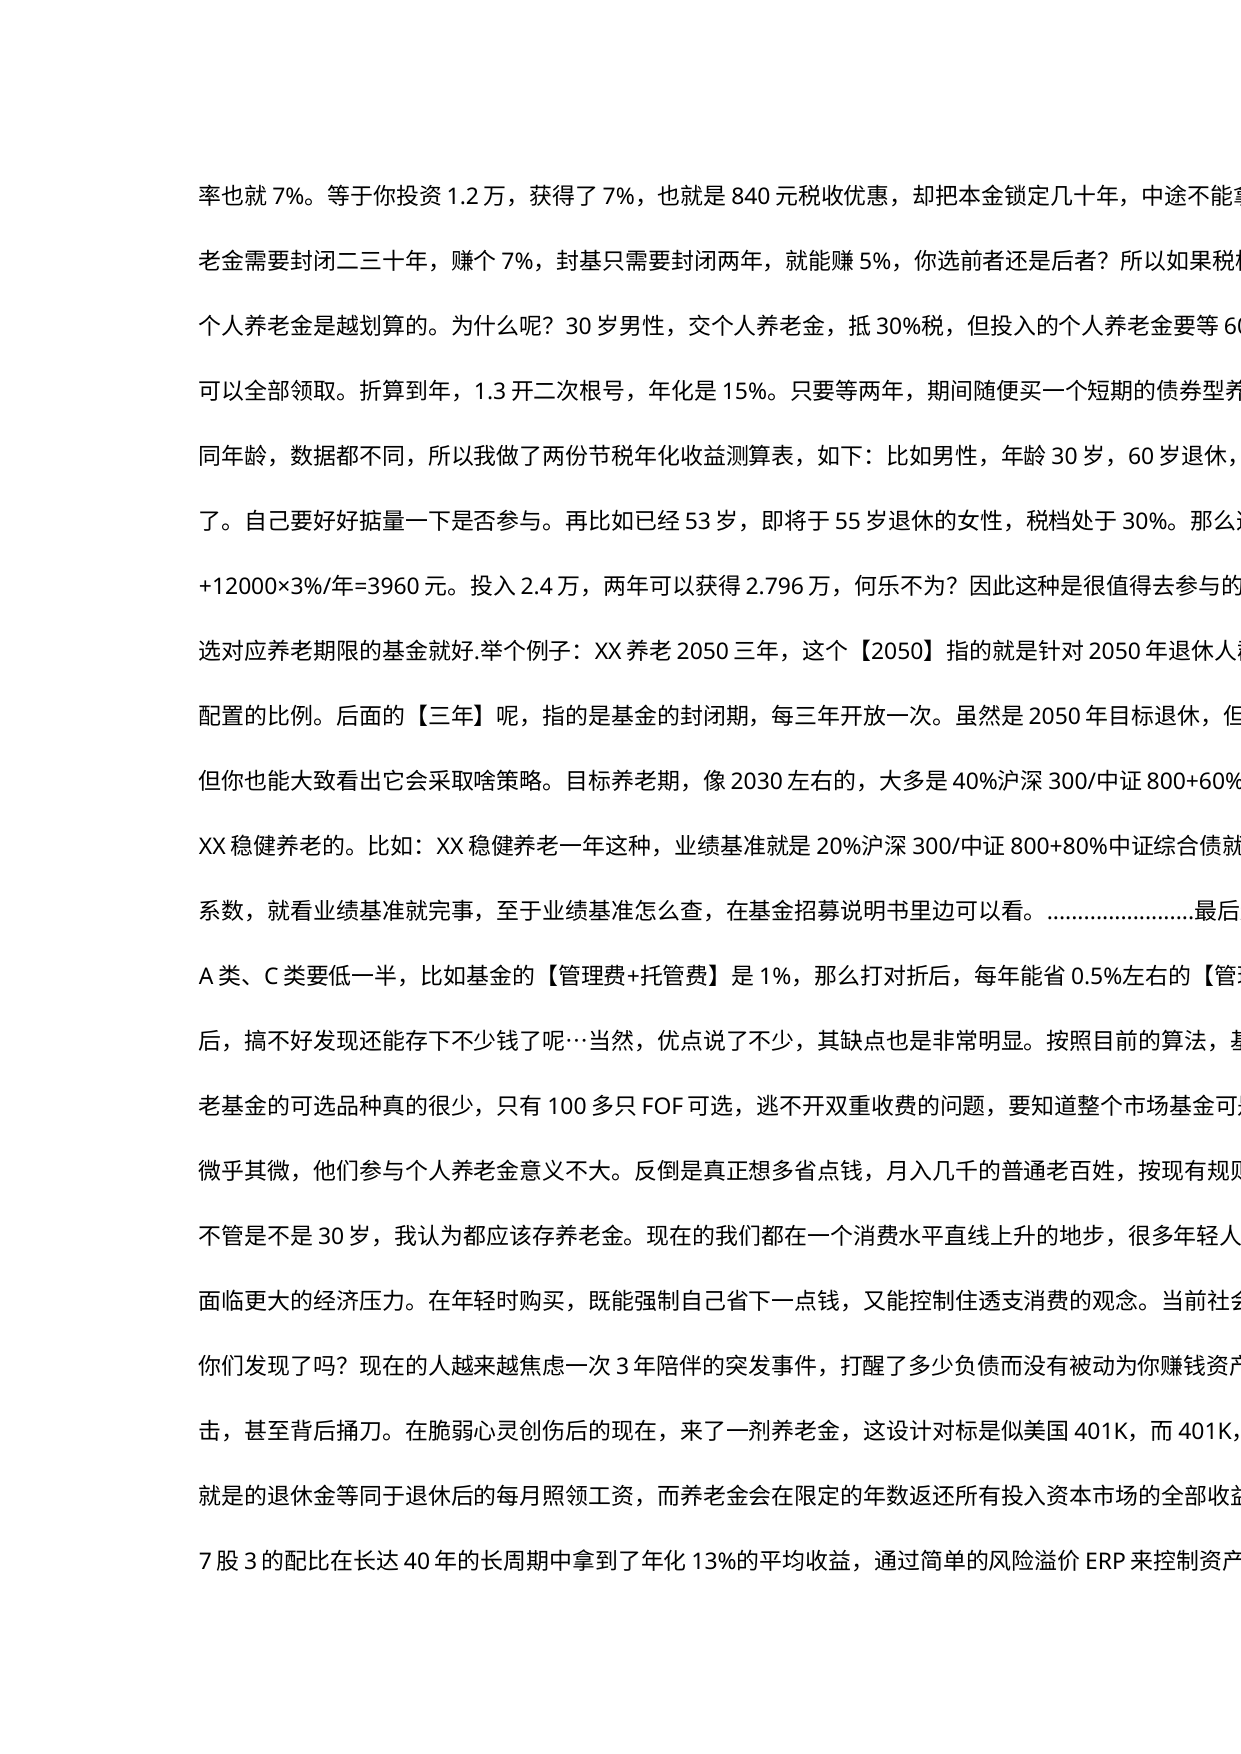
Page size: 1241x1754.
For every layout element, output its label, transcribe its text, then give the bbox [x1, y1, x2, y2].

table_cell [188, 162, 1240, 1202]
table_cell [188, 1332, 1240, 1592]
table_cell 不管是不是30岁，我认为都应该存养老金。现在的我们都在一个消费水平直线上升的地步，很多年轻人都是在透支下个月的工资来挥霍，这时候，如果你能强制自己每个月存点钱去买养老金，我认为是非常合理的。养老金，一方面是给自己未来一份保障，另外就是减轻点后人的压力。如果在年轻的时候不买，后面想买就会面临更大的经济压力。在年轻时购买，既能强制自己省下一点钱，又能控制住透支消费的观念。当前社会，透支年轻人的方式太多了，想想自己还有多少年能透支的未来，如果再不能给自己想想后路，以后的日子不好过。 [188, 1202, 1240, 1332]
